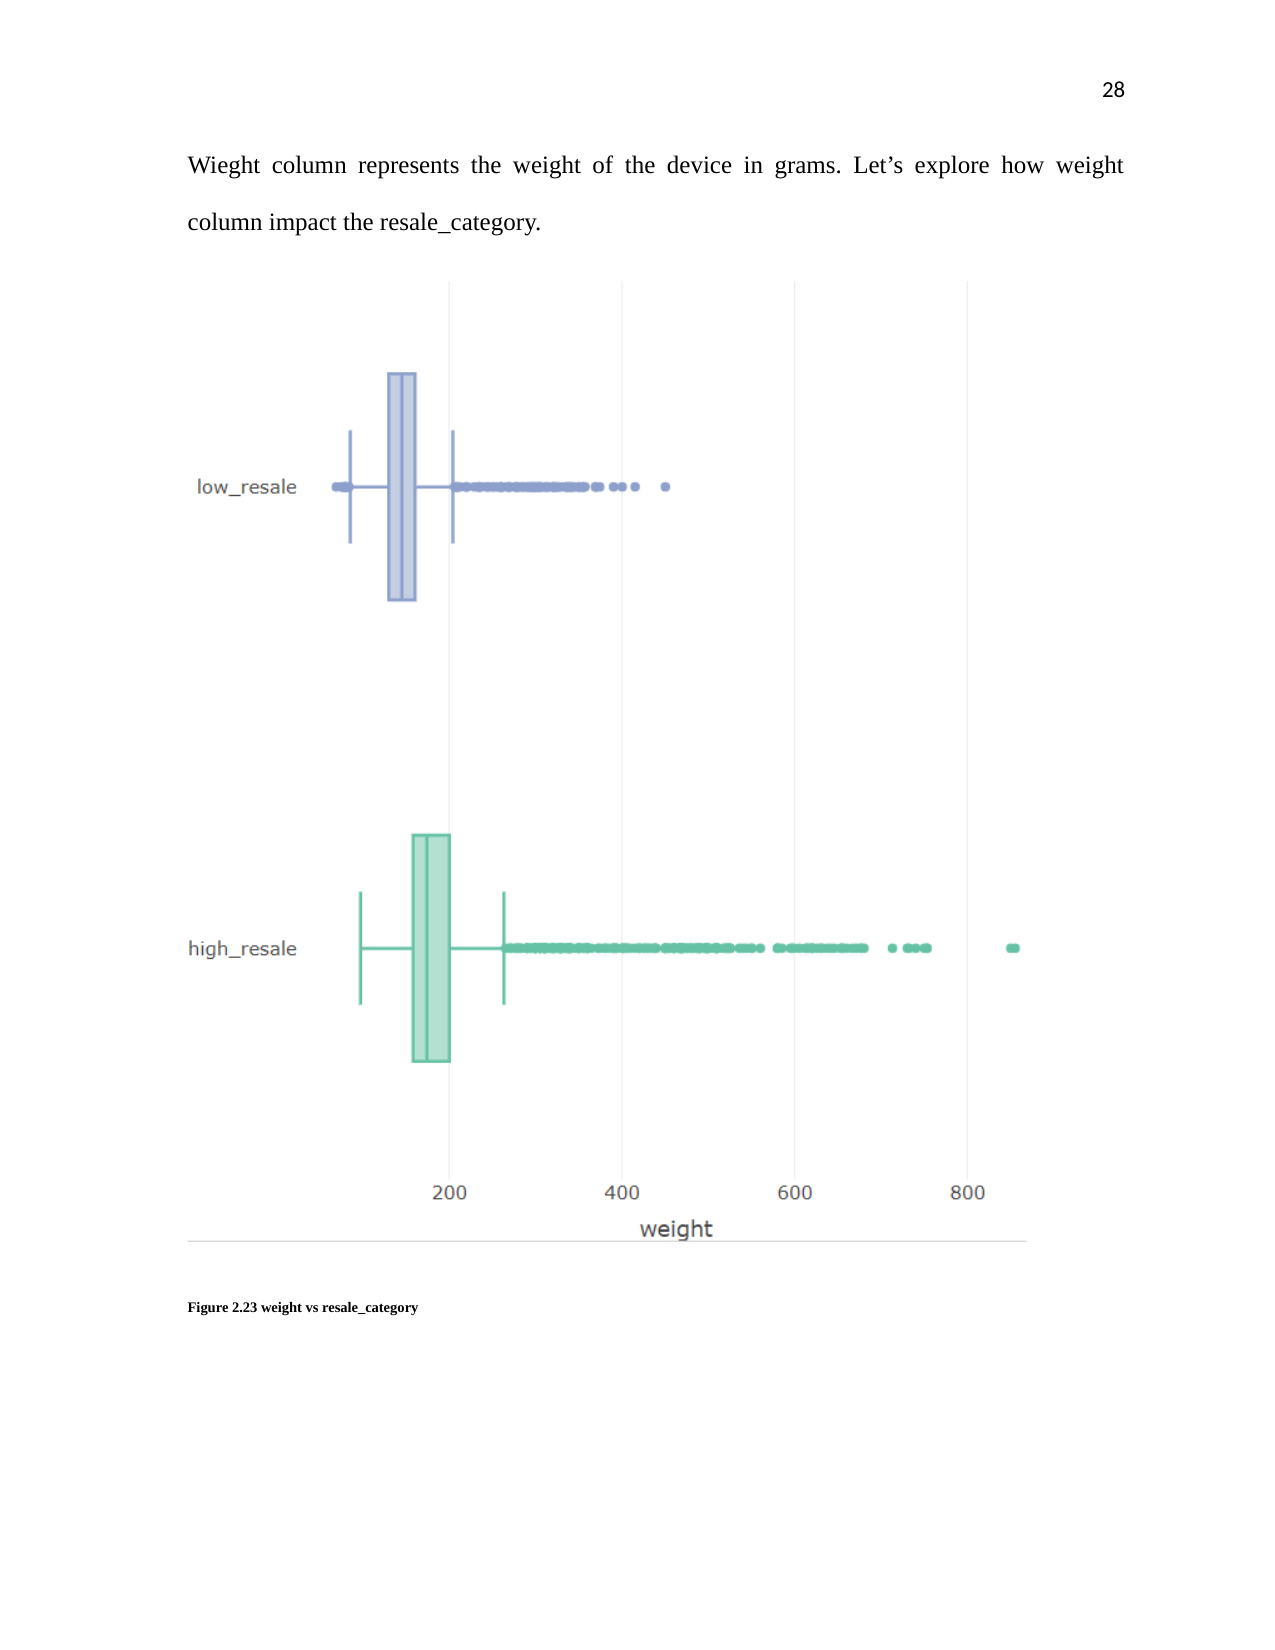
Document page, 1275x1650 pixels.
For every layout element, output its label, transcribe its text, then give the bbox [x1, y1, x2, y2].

picture [187, 281, 1027, 1242]
text Figure 2.23 weight vs resale_category [187, 1286, 1125, 1315]
text Wieght column represents the weight of the device in grams. Let’s explore how weight column impact the resale_category. [187, 150, 1125, 236]
